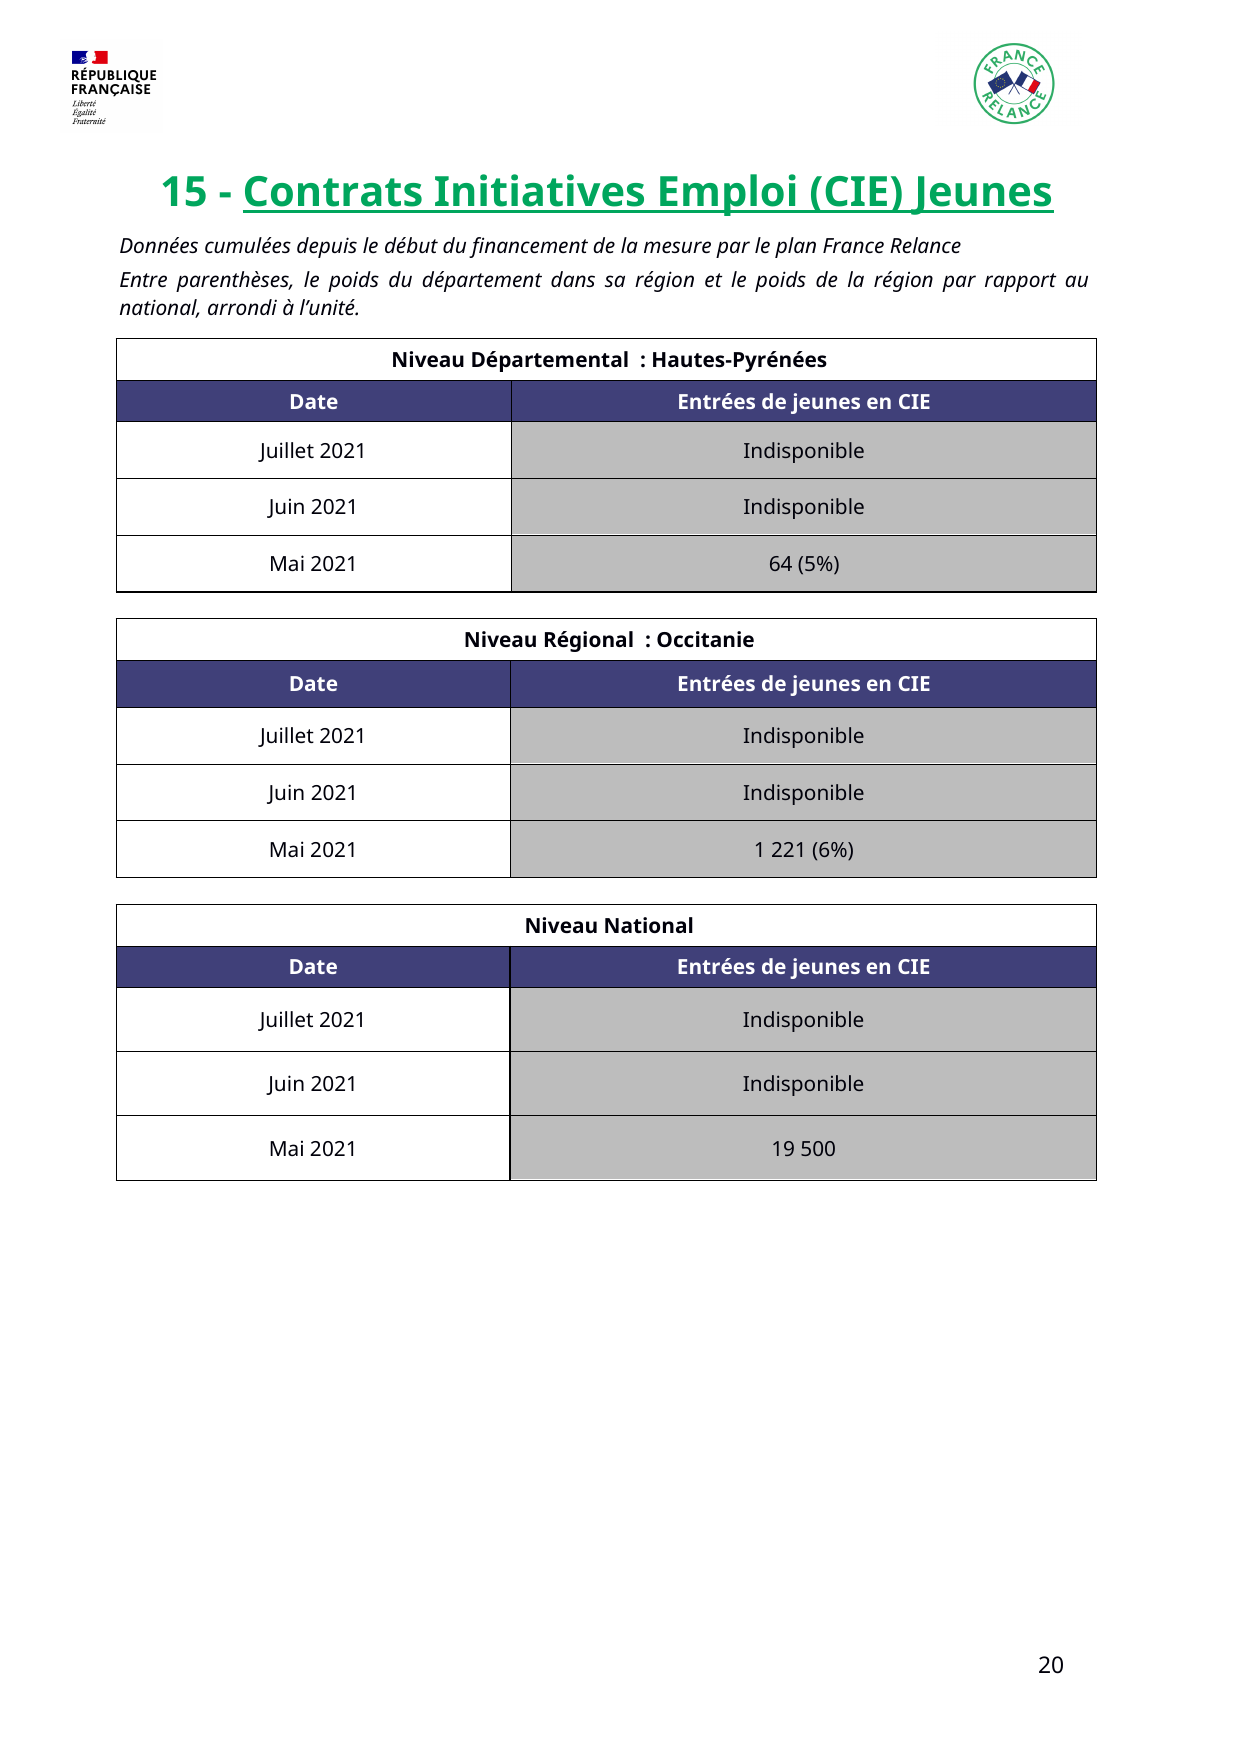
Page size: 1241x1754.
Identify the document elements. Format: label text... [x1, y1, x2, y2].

text Entre parenthèses, le poids du département dans sa région et le poids de la région par rapport au national, arrondi à l’unité. [119, 265, 1094, 322]
table_cell Mai 2021 [117, 821, 510, 877]
table_header Niveau Régional : Occitanie [117, 619, 1096, 660]
table_cell Indisponible [511, 708, 1096, 763]
table_cell Indisponible [511, 1052, 1096, 1115]
table_cell Entrées de jeunes en CIE [511, 661, 1096, 707]
table_cell Juillet 2021 [117, 422, 511, 478]
table_cell Date [117, 381, 511, 421]
picture [60, 39, 164, 133]
text Données cumulées depuis le début du financement de la mesure par le plan France Relance [119, 231, 1094, 260]
table_cell 1 221 (6%) [511, 821, 1096, 877]
picture [935, 31, 1082, 126]
table_header Niveau Départemental : Hautes-Pyrénées [117, 339, 1096, 380]
table_cell Mai 2021 [117, 1116, 509, 1179]
table_cell Entrées de jeunes en CIE [511, 947, 1096, 987]
table_cell Juillet 2021 [117, 708, 510, 763]
table_cell 19 500 [511, 1116, 1096, 1179]
table_cell Entrées de jeunes en CIE [512, 381, 1096, 421]
table_cell Juillet 2021 [117, 988, 509, 1051]
table_cell Date [117, 947, 509, 987]
table_cell Juin 2021 [117, 479, 511, 534]
table_cell Mai 2021 [117, 536, 511, 591]
table_cell Indisponible [511, 988, 1096, 1051]
table_cell Juin 2021 [117, 765, 510, 820]
table_cell Date [117, 661, 510, 707]
table_cell Indisponible [511, 765, 1096, 820]
table_cell Indisponible [512, 422, 1096, 478]
table_cell 64 (5%) [512, 536, 1096, 591]
table_cell Juin 2021 [117, 1052, 509, 1115]
table_header Niveau National [117, 905, 1096, 946]
table_cell Indisponible [512, 479, 1096, 534]
subtitle 15 - Contrats Initiatives Emploi (CIE) Jeunes [119, 162, 1094, 219]
